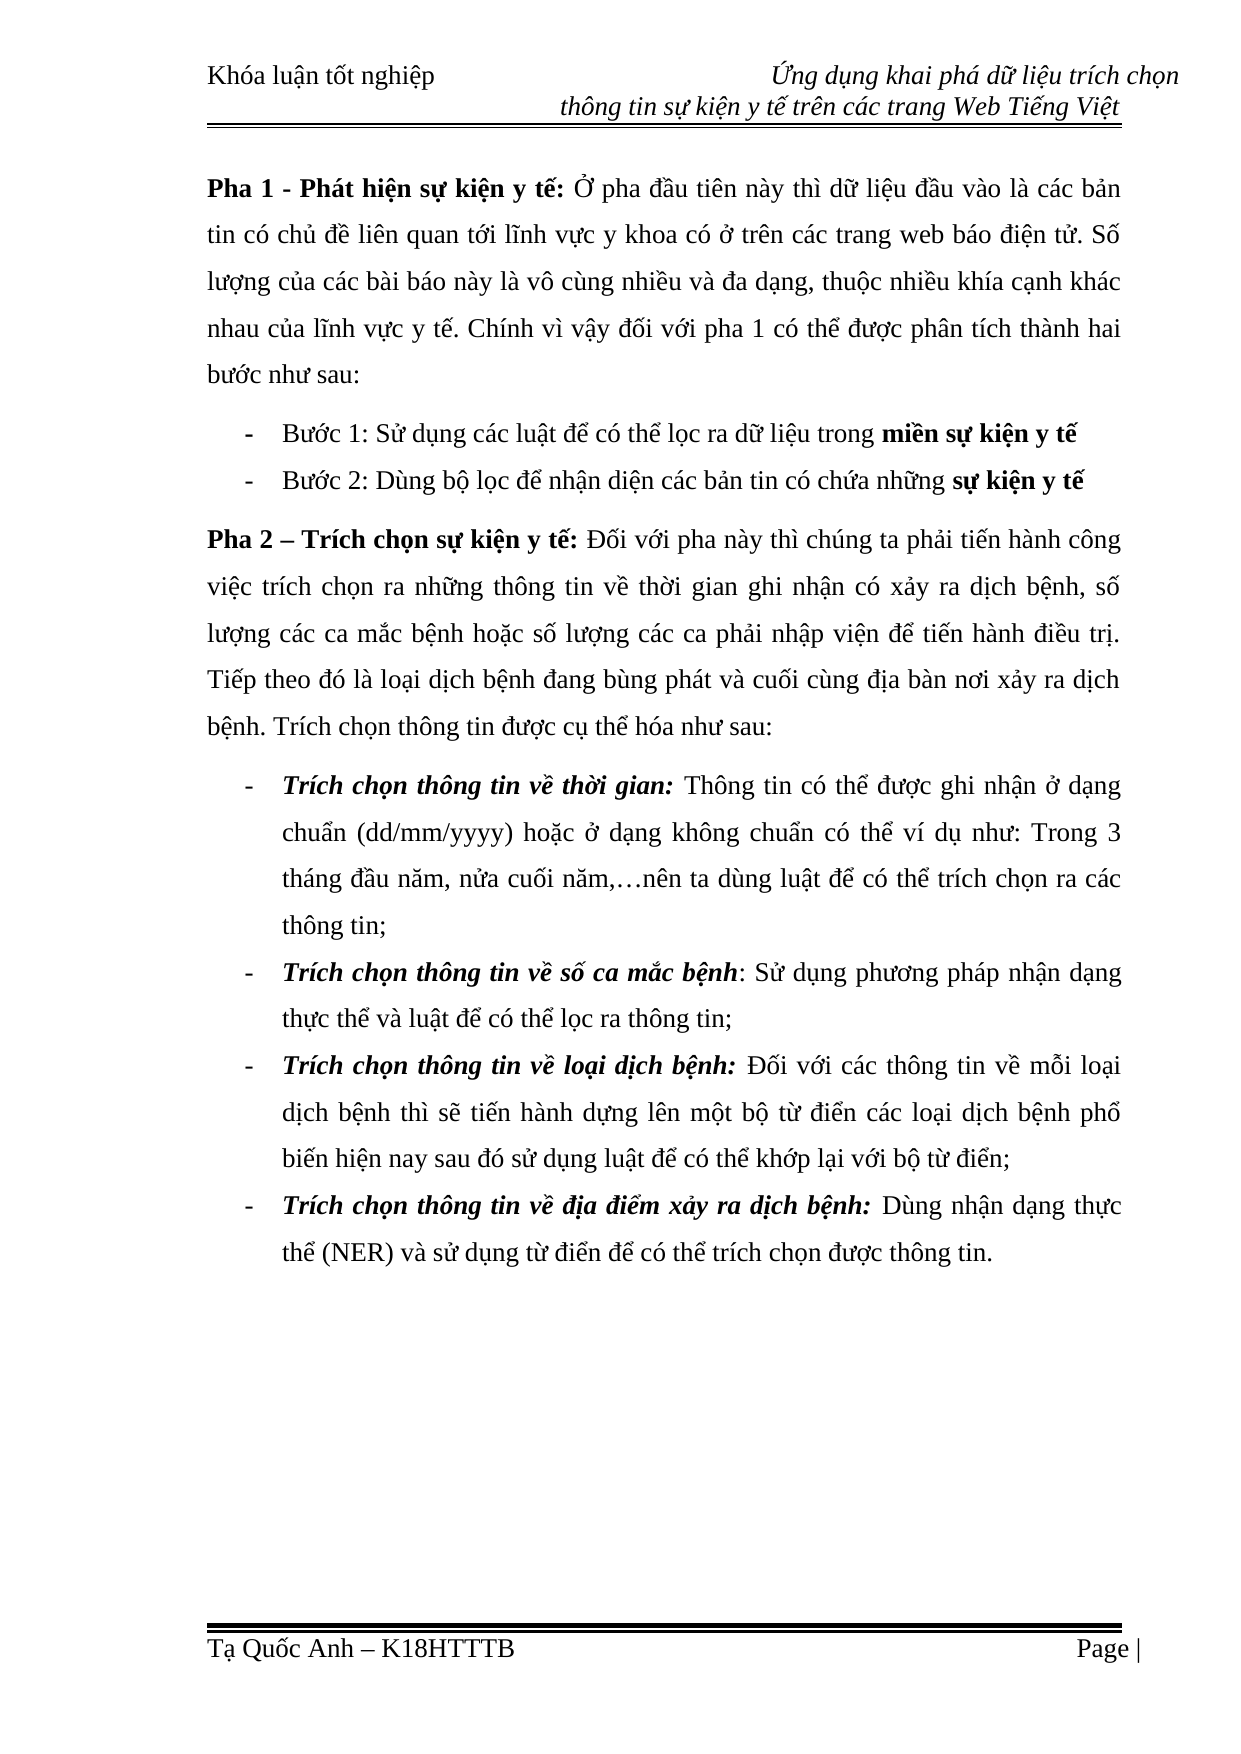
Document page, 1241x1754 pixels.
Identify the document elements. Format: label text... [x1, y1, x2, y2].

text Pha 1 - Phát hiện sự kiện y tế: Ở pha đầu tiên này thì dữ liệu đầu vào là các bản tin có chủ đề liên quan tới lĩnh vực y khoa có ở trên các trang web báo điện tử. Số lượng của các bài báo này là vô cùng nhiều và đa dạng, thuộc nhiều khía cạnh khác nhau của lĩnh vực y tế. Chính vì vậy đối với pha 1 có thể được phân tích thành hai bước như sau: [207, 172, 1122, 389]
list Trích chọn thông tin về số ca mắc bệnh: Sử dụng phương pháp nhận dạng thực thể và luật để có thể lọc ra thông tin; [244, 956, 1122, 1034]
list Trích chọn thông tin về địa điểm xảy ra dịch bệnh: Dùng nhận dạng thực thể (NER) và sử dụng từ điển để có thể trích chọn được thông tin. [244, 1189, 1122, 1267]
list Bước 2: Dùng bộ lọc để nhận diện các bản tin có chứa những sự kiện y tế [244, 464, 1122, 495]
list Bước 1: Sử dụng các luật để có thể lọc ra dữ liệu trong miền sự kiện y tế [244, 418, 1122, 449]
list Trích chọn thông tin về loại dịch bệnh: Đối với các thông tin về mỗi loại dịch bệnh thì sẽ tiến hành dựng lên một bộ từ điển các loại dịch bệnh phổ biến hiện nay sau đó sử dụng luật để có thể khớp lại với bộ từ điển; [244, 1049, 1122, 1174]
text Pha 2 – Trích chọn sự kiện y tế: Đối với pha này thì chúng ta phải tiến hành công việc trích chọn ra những thông tin về thời gian ghi nhận có xảy ra dịch bệnh, số lượng các ca mắc bệnh hoặc số lượng các ca phải nhập viện để tiến hành điều trị. Tiếp theo đó là loại dịch bệnh đang bùng phát và cuối cùng địa bàn nơi xảy ra dịch bệnh. Trích chọn thông tin được cụ thể hóa như sau: [207, 523, 1122, 741]
list Trích chọn thông tin về thời gian: Thông tin có thể được ghi nhận ở dạng chuẩn (dd/mm/yyyy) hoặc ở dạng không chuẩn có thể ví dụ như: Trong 3 tháng đầu năm, nửa cuối năm,…nên ta dùng luật để có thể trích chọn ra các thông tin; [244, 769, 1122, 940]
